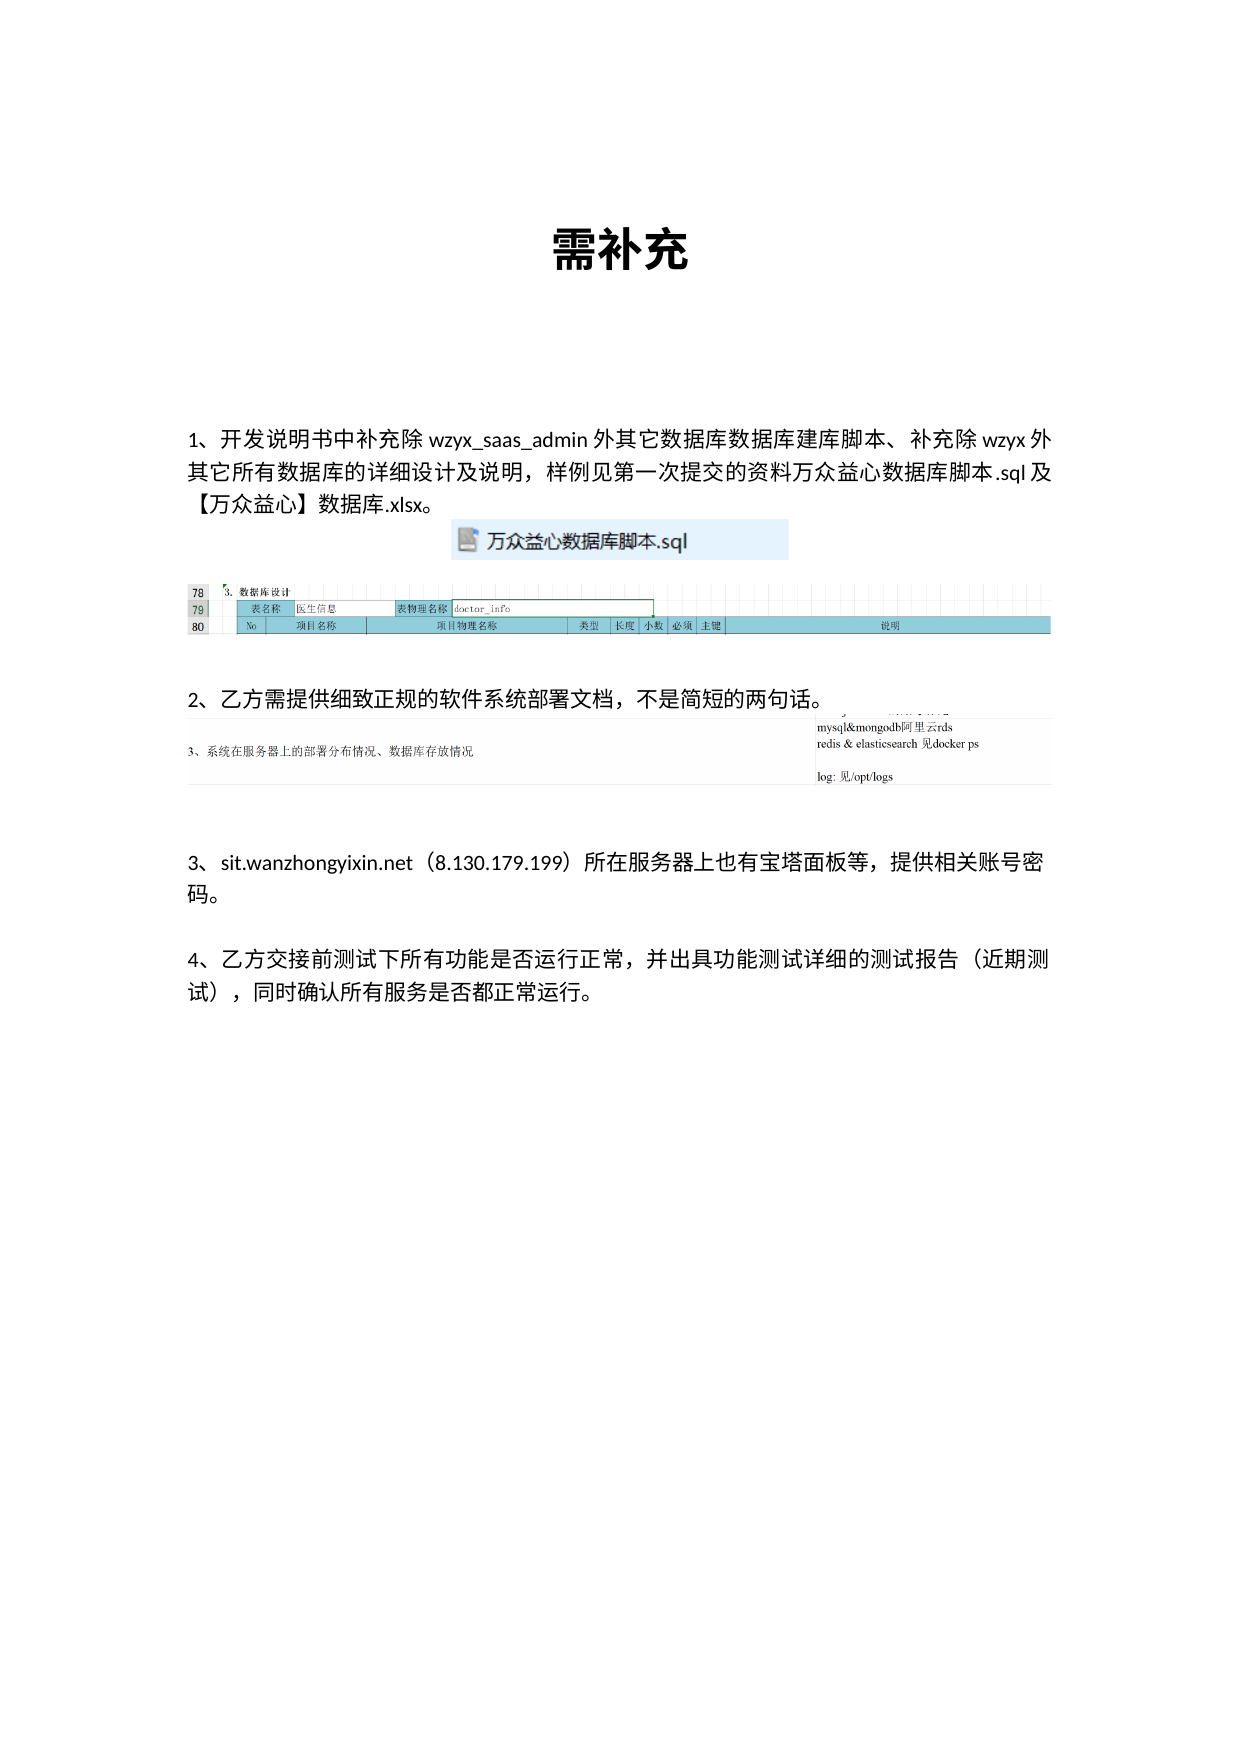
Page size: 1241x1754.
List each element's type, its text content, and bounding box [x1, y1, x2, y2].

list 开发说明书中补充除wzyx_saas_admin外其它数据库数据库建库脚本、补充除wzyx外其它所有数据库的详细设计及说明，样例见第一次提交的资料万众益心数据库脚本.sql及【万众益心】数据库.xlsx。 [187, 422, 1053, 519]
list 4、乙方交接前测试下所有功能是否运行正常，并出具功能测试详细的测试报告（近期测试），同时确认所有服务是否都正常运行。 [187, 942, 1053, 1007]
picture [187, 714, 1053, 786]
subtitle 需补充 [187, 197, 1053, 295]
picture [451, 519, 789, 560]
text 3、sit.wanzhongyixin.net（8.130.179.199）所在服务器上也有宝塔面板等，提供相关账号密码。 [187, 844, 1053, 909]
list 乙方需提供细致正规的软件系统部署文档，不是简短的两句话。 [187, 682, 1053, 714]
picture [187, 584, 1051, 635]
